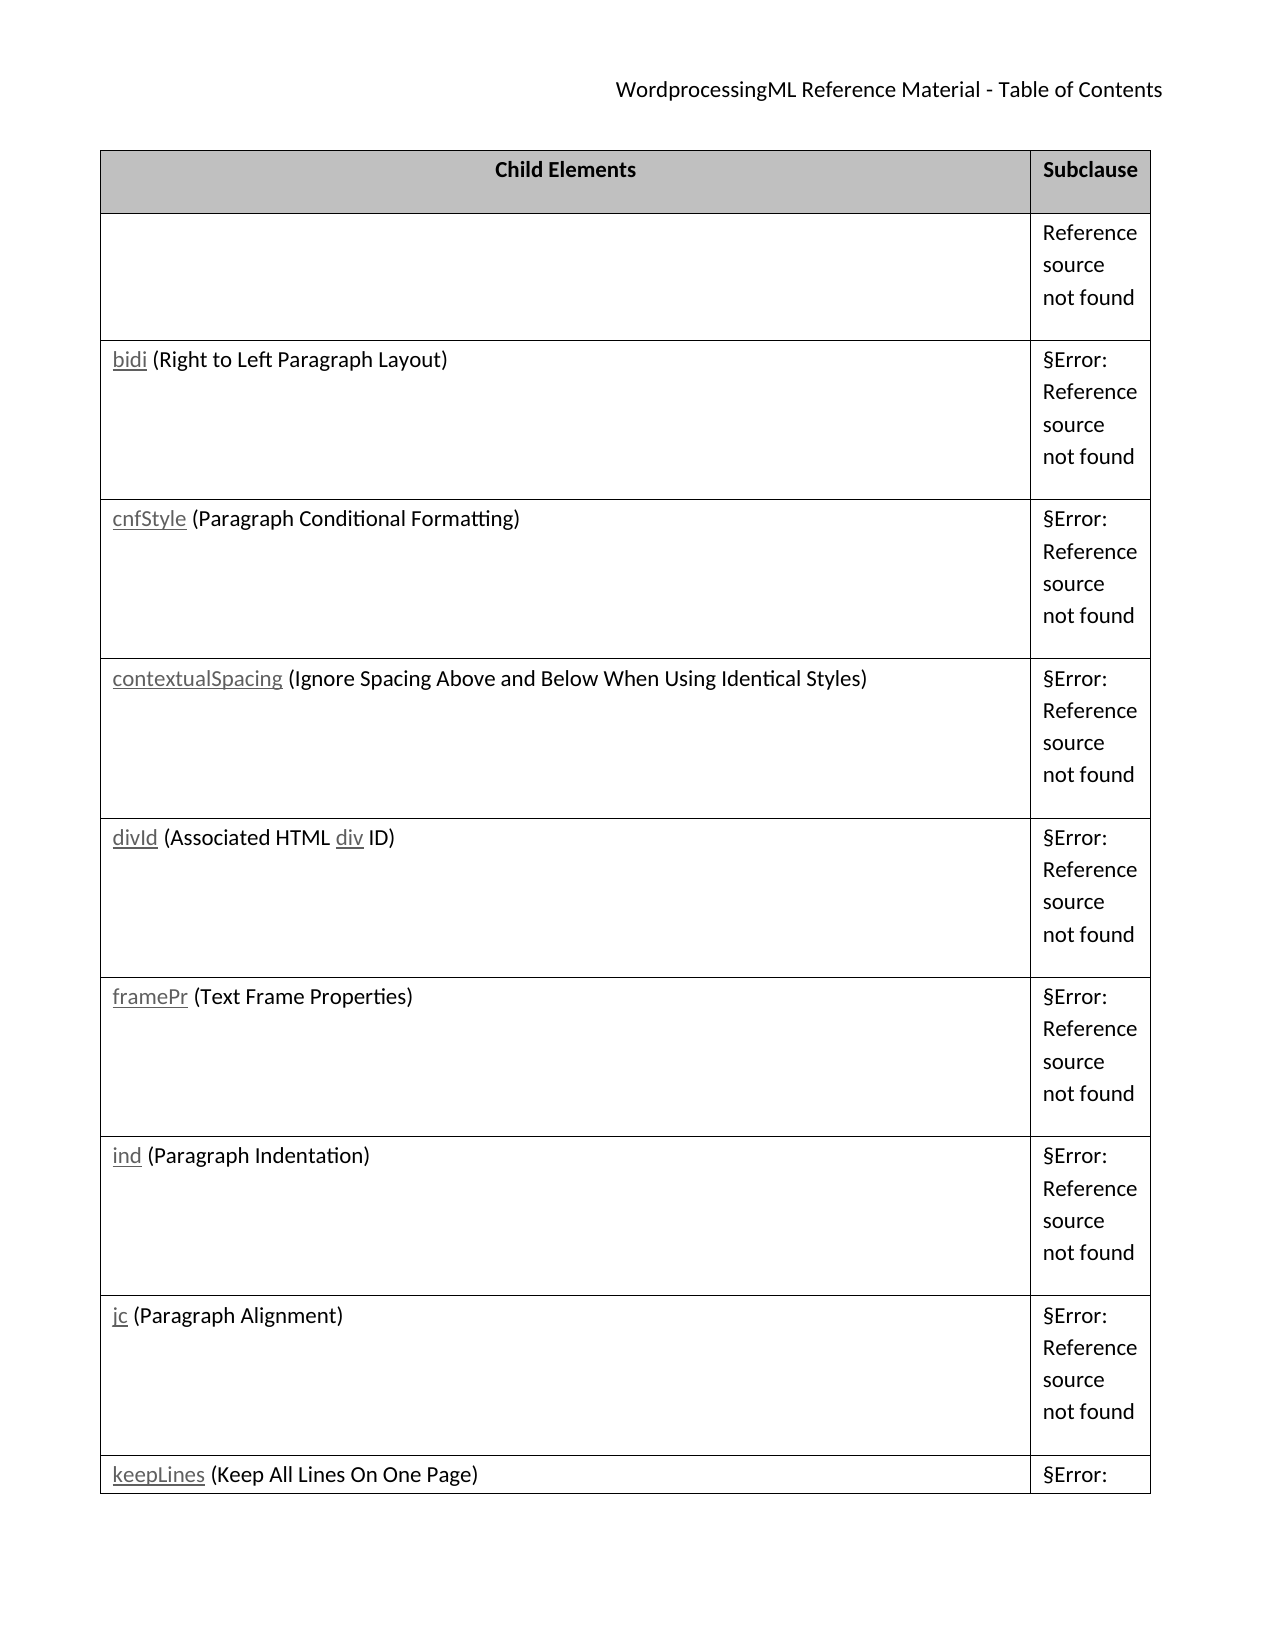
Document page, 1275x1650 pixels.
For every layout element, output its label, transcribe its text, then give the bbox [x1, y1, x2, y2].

table_cell cnfStyle (Paragraph Conditional Formatting) [101, 500, 1030, 658]
table_cell ind (Paragraph Indentation) [101, 1137, 1030, 1295]
table_cell jc (Paragraph Alignment) [101, 1296, 1030, 1455]
table_cell divId (Associated HTML div ID) [101, 819, 1030, 977]
table_cell contextualSpacing (Ignore Spacing Above and Below When Using Identical Styles) [101, 659, 1030, 818]
table_cell framePr (Text Frame Properties) [101, 978, 1030, 1136]
table_cell keepLines (Keep All Lines On One Page) [101, 1456, 1030, 1493]
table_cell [101, 214, 1030, 340]
table_header Child Elements [101, 151, 1030, 213]
table_cell bidi (Right to Left Paragraph Layout) [101, 341, 1030, 499]
table_header Subclause [1031, 151, 1150, 213]
